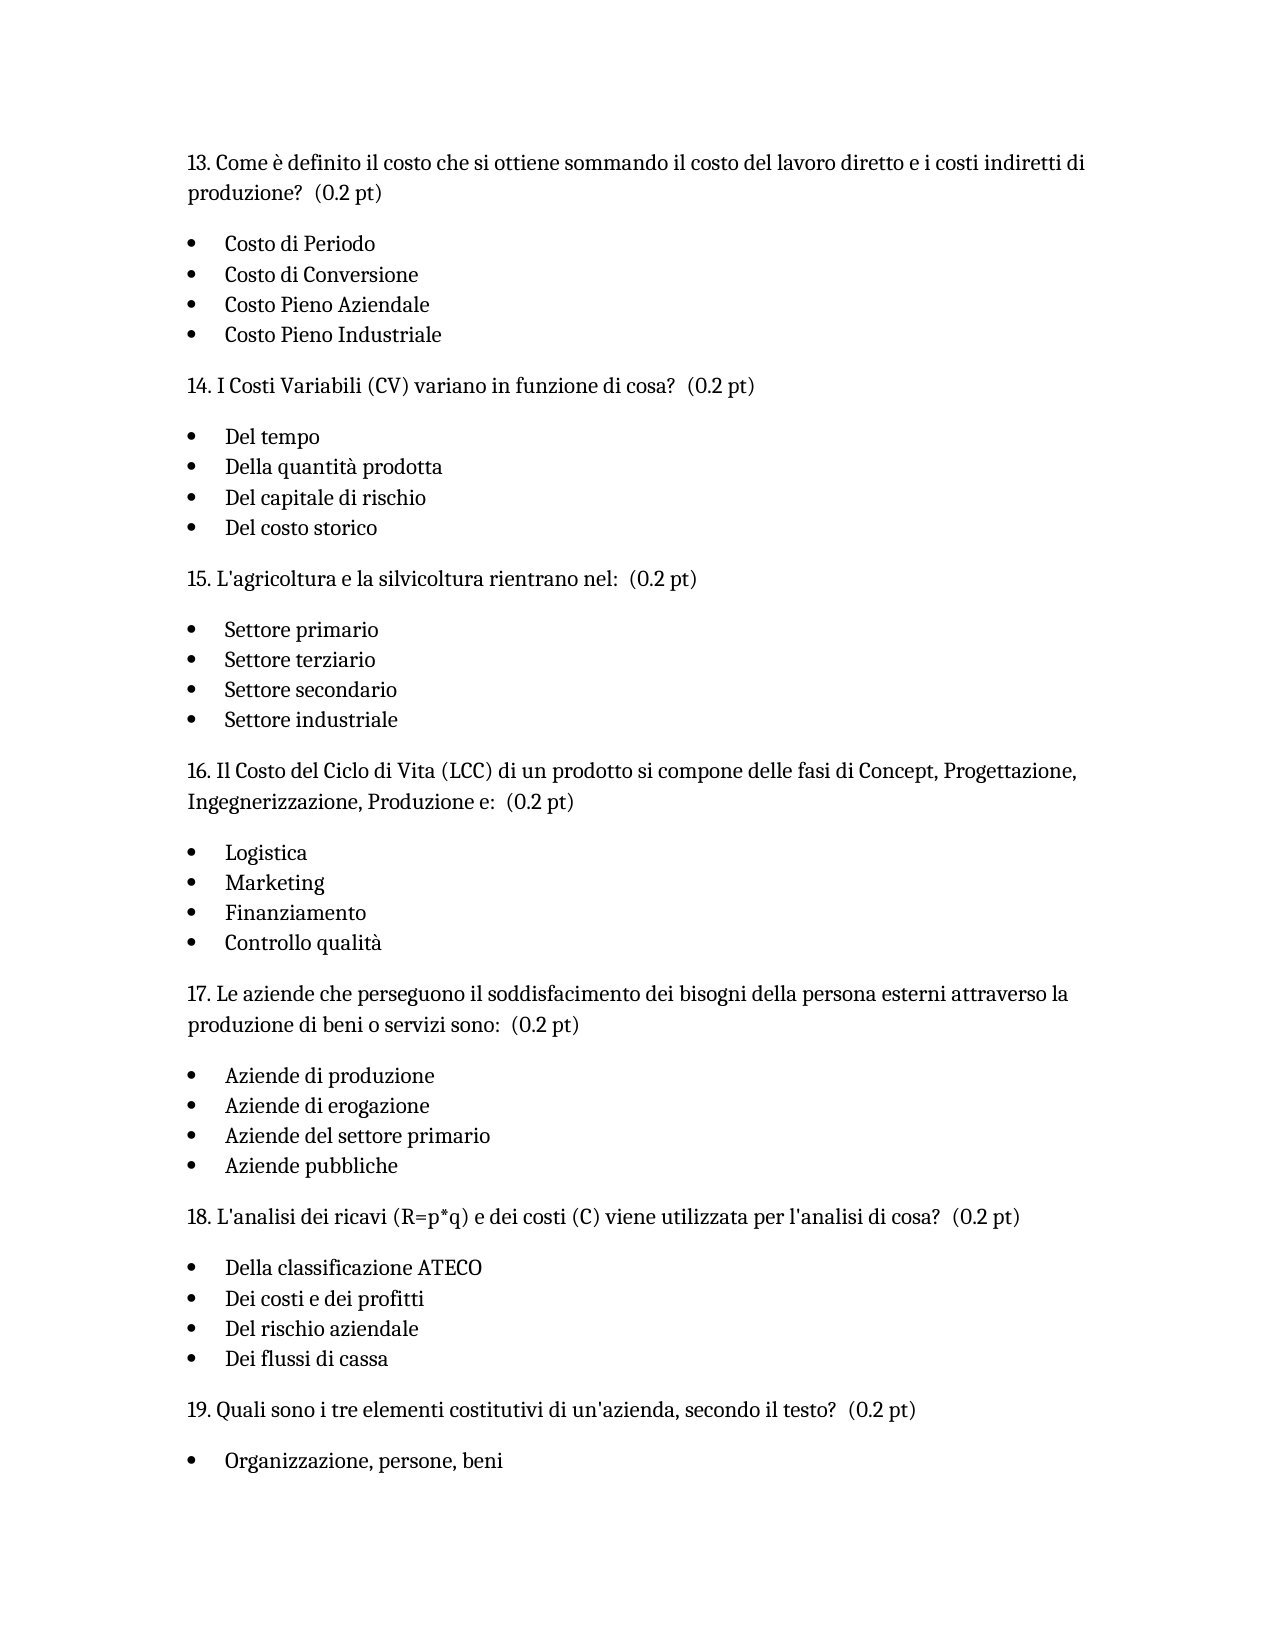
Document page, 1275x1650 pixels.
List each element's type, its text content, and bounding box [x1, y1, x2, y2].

list Costo Pieno Industriale [187, 322, 1087, 348]
list Del tempo [187, 424, 1087, 450]
list Settore secondario [187, 677, 1087, 703]
list Del rischio aziendale [187, 1316, 1087, 1342]
list Logistica [187, 839, 1087, 866]
text 16. Il Costo del Ciclo di Vita (LCC) di un prodotto si compone delle fasi di Concept, Progettazione, Ingegnerizzazione, Produzione e: (0.2 pt) [187, 758, 1087, 815]
list Dei flussi di cassa [187, 1346, 1087, 1372]
list Costo di Periodo [187, 231, 1087, 258]
list Del costo storico [187, 514, 1087, 541]
text 17. Le aziende che perseguono il soddisfacimento dei bisogni della persona esterni attraverso la produzione di beni o servizi sono: (0.2 pt) [187, 981, 1087, 1038]
list Aziende di produzione [187, 1062, 1087, 1089]
list Aziende pubbliche [187, 1153, 1087, 1179]
text 14. I Costi Variabili (CV) variano in funzione di cosa? (0.2 pt) [187, 373, 1087, 399]
list Dei costi e dei profitti [187, 1285, 1087, 1312]
list Settore industriale [187, 707, 1087, 734]
list Settore primario [187, 617, 1087, 643]
list Costo di Conversione [187, 261, 1087, 288]
list Controllo qualità [187, 930, 1087, 957]
text 18. L'analisi dei ricavi (R=p*q) e dei costi (C) viene utilizzata per l'analisi di cosa? (0.2 pt) [187, 1204, 1087, 1231]
text 19. Quali sono i tre elementi costitutivi di un'azienda, secondo il testo? (0.2 pt) [187, 1397, 1087, 1423]
list Della quantità prodotta [187, 454, 1087, 481]
list Del capitale di rischio [187, 484, 1087, 511]
list Marketing [187, 870, 1087, 896]
list Organizzazione, persone, beni [187, 1448, 1087, 1474]
list Aziende di erogazione [187, 1093, 1087, 1119]
list Della classificazione ATECO [187, 1255, 1087, 1282]
text 15. L'agricoltura e la silvicoltura rientrano nel: (0.2 pt) [187, 566, 1087, 592]
list Settore terziario [187, 647, 1087, 673]
list Finanziamento [187, 900, 1087, 926]
text 13. Come è definito il costo che si ottiene sommando il costo del lavoro diretto e i costi indiretti di produzione? (0.2 pt) [187, 150, 1087, 207]
list Costo Pieno Aziendale [187, 292, 1087, 318]
list Aziende del settore primario [187, 1123, 1087, 1149]
